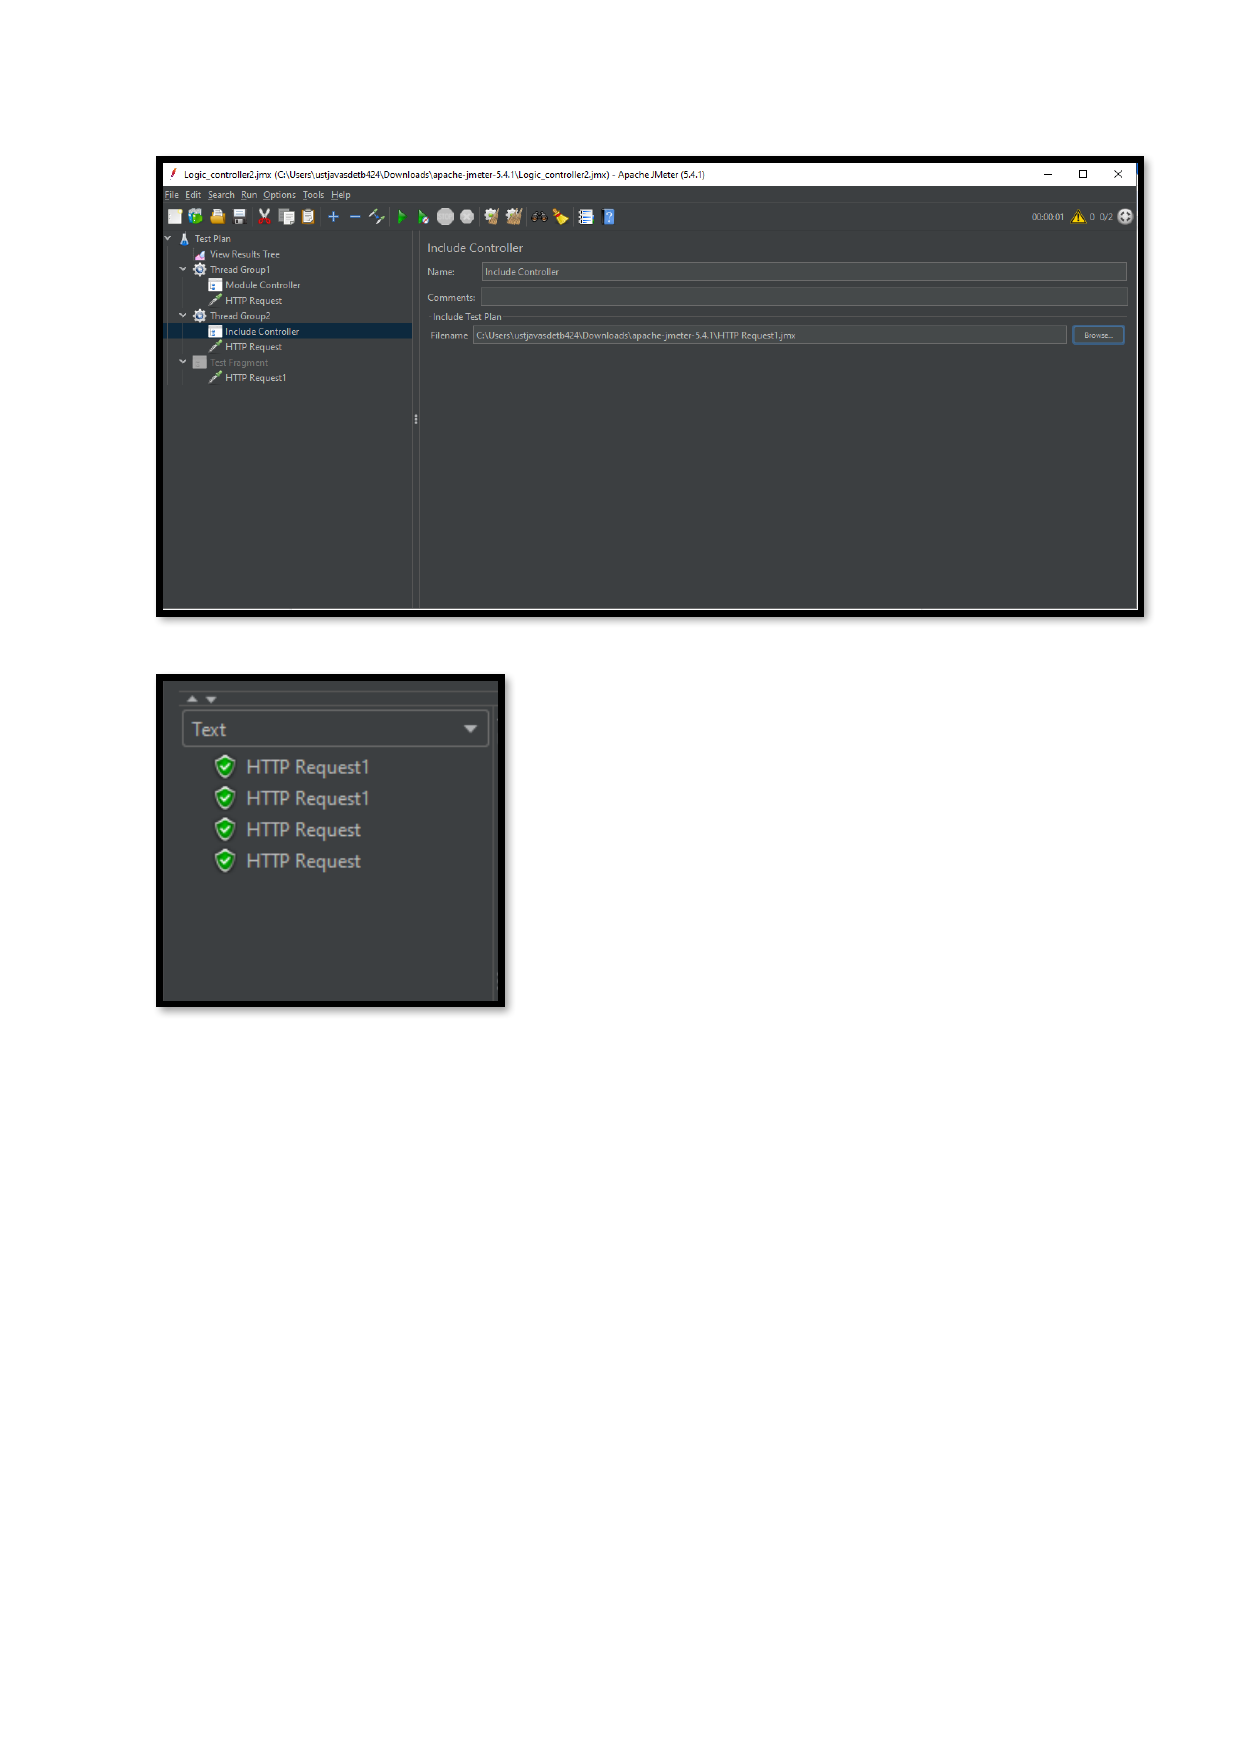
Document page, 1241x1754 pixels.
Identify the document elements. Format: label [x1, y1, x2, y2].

picture [163, 163, 1138, 610]
picture [163, 681, 498, 1001]
